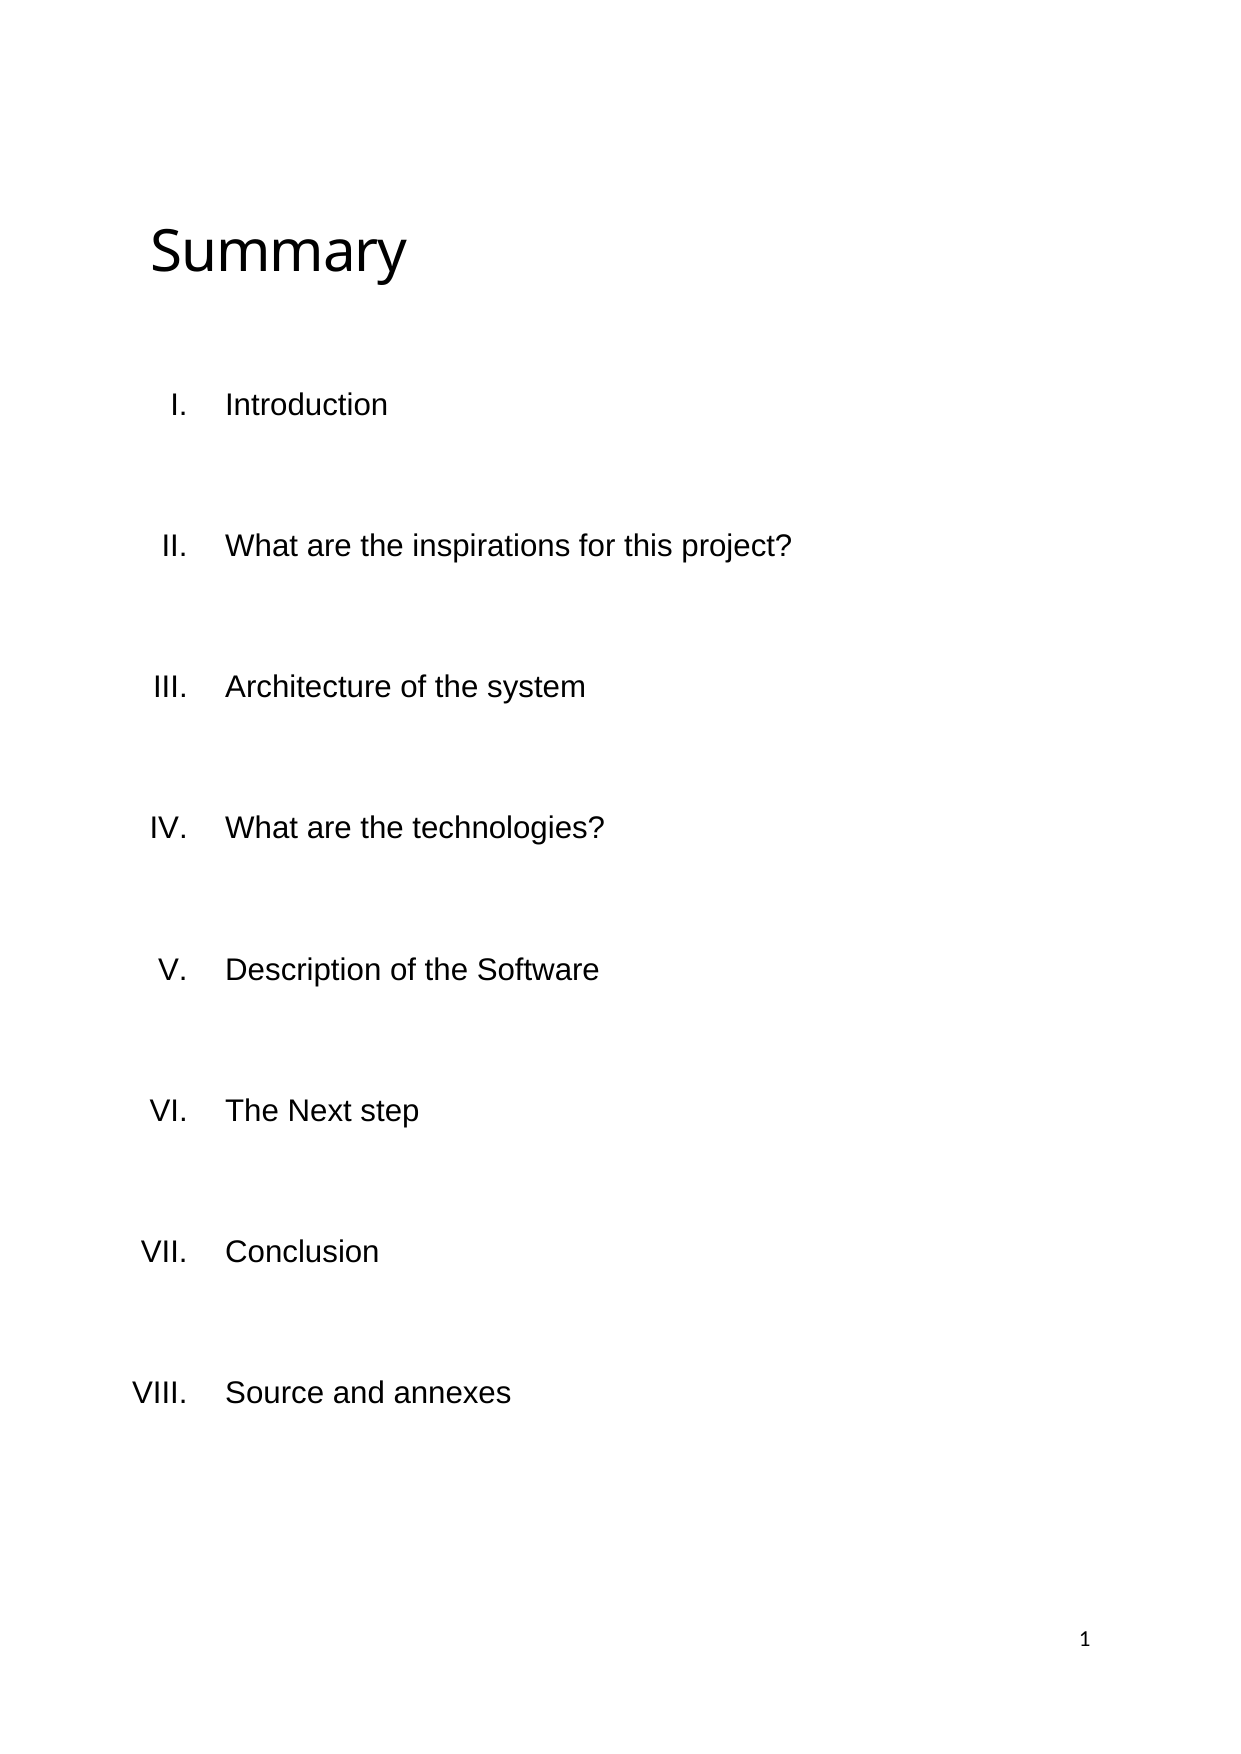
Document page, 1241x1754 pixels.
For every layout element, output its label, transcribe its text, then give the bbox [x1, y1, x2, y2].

title Summary [150, 209, 1090, 288]
list Source and annexes [187, 1374, 1090, 1410]
list Description of the Software [187, 951, 1090, 987]
list Architecture of the system [187, 668, 1090, 704]
list What are the technologies? [187, 809, 1090, 846]
list Introduction [187, 386, 1090, 422]
list The Next step [187, 1092, 1090, 1128]
list What are the inspirations for this project? [187, 527, 1090, 563]
list Conclusion [187, 1233, 1090, 1269]
